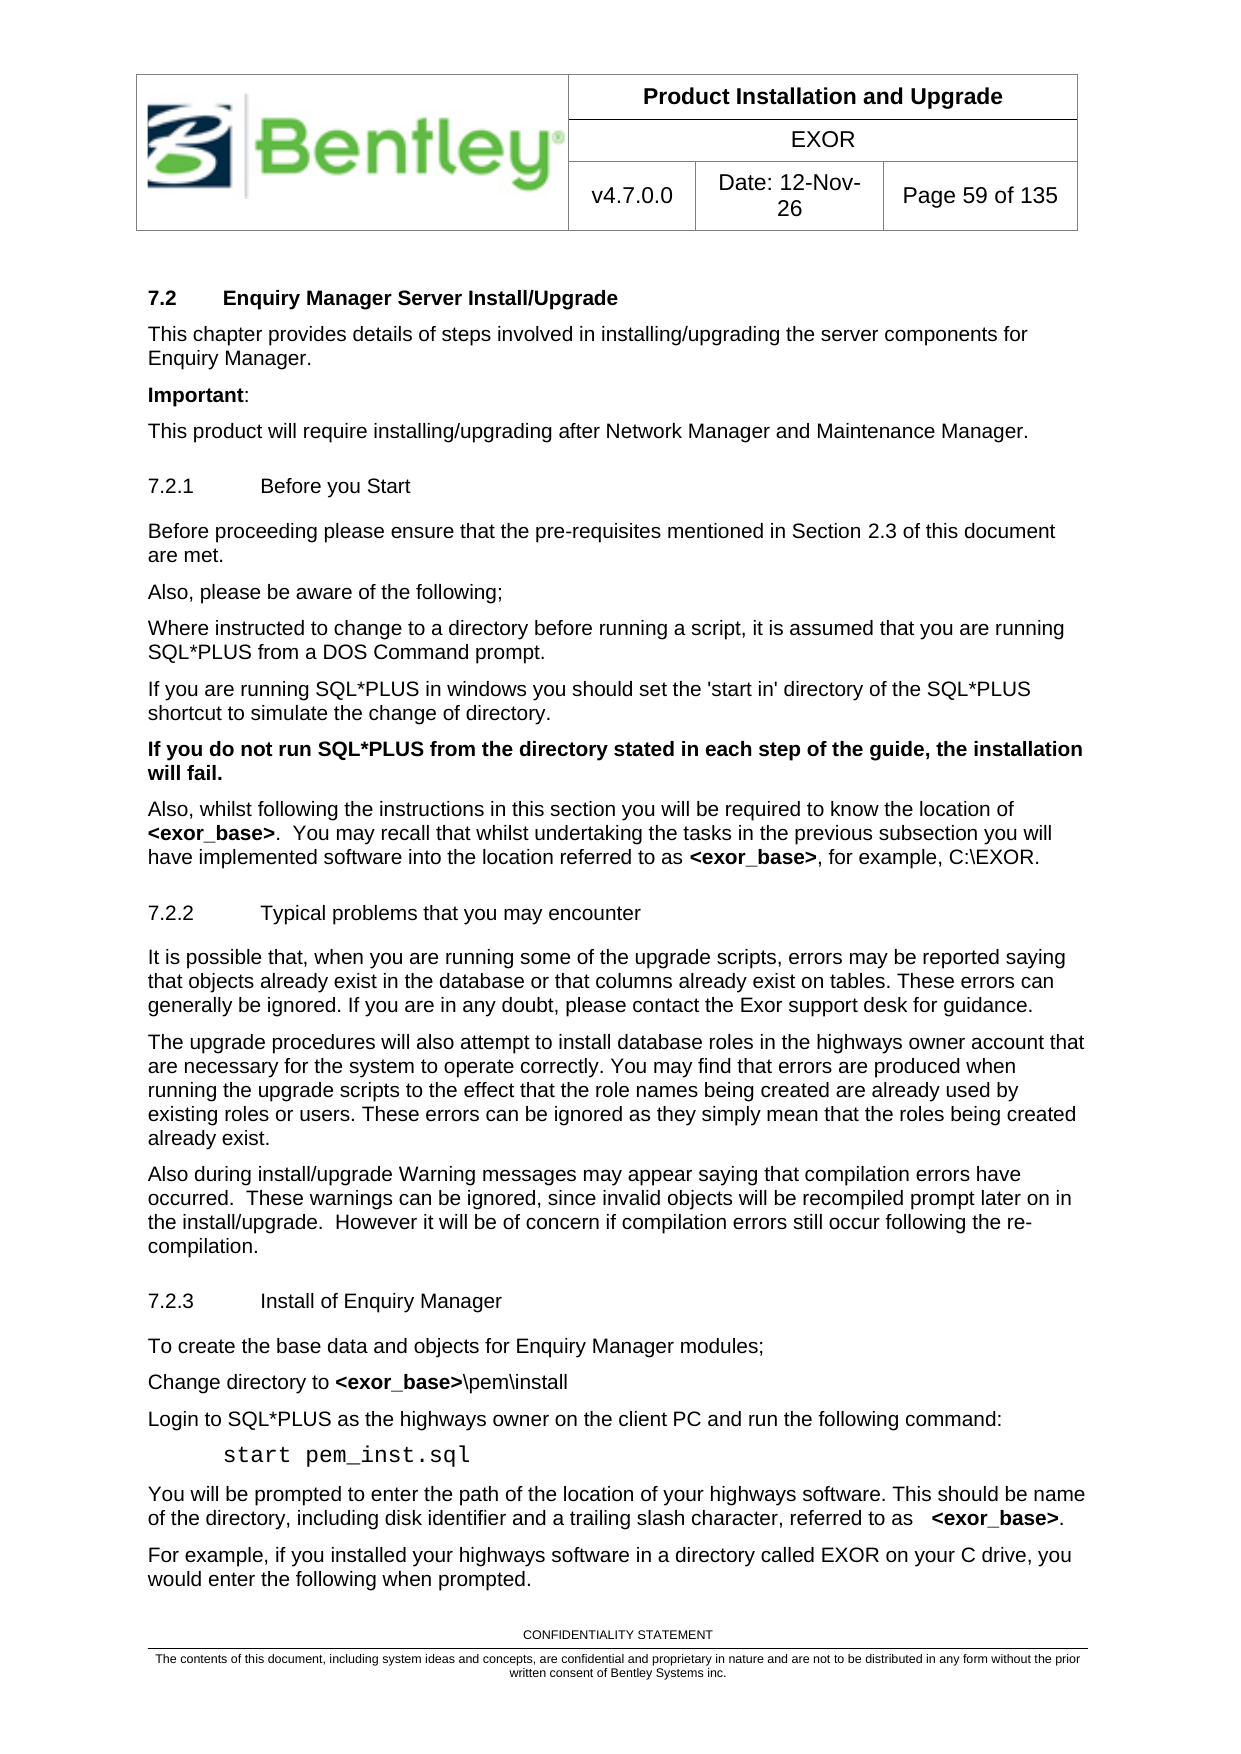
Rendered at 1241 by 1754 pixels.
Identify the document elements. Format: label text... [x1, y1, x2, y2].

text The upgrade procedures will also attempt to install database roles in the highways owner account that are necessary for the system to operate correctly. You may find that errors are produced when running the upgrade scripts to the effect that the role names being created are already used by existing roles or users. These errors can be ignored as they simply mean that the roles being created already exist. [148, 1029, 1088, 1149]
text Also, please be aware of the following; [148, 579, 1088, 603]
subtitle Typical problems that you may encounter [148, 900, 1088, 924]
text start pem_inst.sql [148, 1443, 1088, 1469]
picture [147, 93, 565, 199]
subtitle Install of Enquiry Manager [148, 1289, 1088, 1313]
text This chapter provides details of steps involved in installing/upgrading the server components for Enquiry Manager. [148, 322, 1088, 370]
text Also, whilst following the instructions in this section you will be required to know the location of <exor_base>. You may recall that whilst undertaking the tasks in the previous subsection you will have implemented software into the location referred to as <exor_base>, for example, C:\EXOR. [148, 797, 1088, 869]
text You will be prompted to enter the path of the location of your highways software. This should be name of the directory, including disk identifier and a trailing slash character, referred to as <exor_base>. [148, 1482, 1088, 1530]
text Change directory to <exor_base>\pem\install [148, 1370, 1088, 1394]
text It is possible that, when you are running some of the upgrade scripts, errors may be reported saying that objects already exist in the database or that columns already exist on tables. These errors can generally be ignored. If you are in any doubt, please contact the Exor support desk for guidance. [148, 945, 1088, 1017]
text Also during install/upgrade Warning messages may appear saying that compilation errors have occurred. These warnings can be ignored, since invalid objects will be recompiled prompt later on in the install/upgrade. However it will be of concern if compilation errors still occur following the re-compilation. [148, 1162, 1088, 1258]
subtitle Before you Start [148, 474, 1088, 498]
text For example, if you installed your highways software in a directory called EXOR on your C drive, you would enter the following when prompted. [148, 1542, 1088, 1590]
text If you do not run SQL*PLUS from the directory stated in each step of the guide, the installation will fail. [148, 737, 1088, 785]
text This product will require installing/upgrading after Network Manager and Maintenance Manager. [148, 419, 1088, 443]
subtitle Enquiry Manager Server Install/Upgrade [148, 286, 1088, 310]
text To create the base data and objects for Enquiry Manager modules; [148, 1334, 1088, 1358]
text Important: [148, 383, 1088, 407]
text Where instructed to change to a directory before running a script, it is assumed that you are running SQL*PLUS from a DOS Command prompt. [148, 616, 1088, 664]
text Before proceeding please ensure that the pre-requisites mentioned in Section 2.3 of this document are met. [148, 519, 1088, 567]
text If you are running SQL*PLUS in windows you should set the 'start in' directory of the SQL*PLUS shortcut to simulate the change of directory. [148, 676, 1088, 724]
text Login to SQL*PLUS as the highways owner on the client PC and run the following command: [148, 1407, 1088, 1431]
